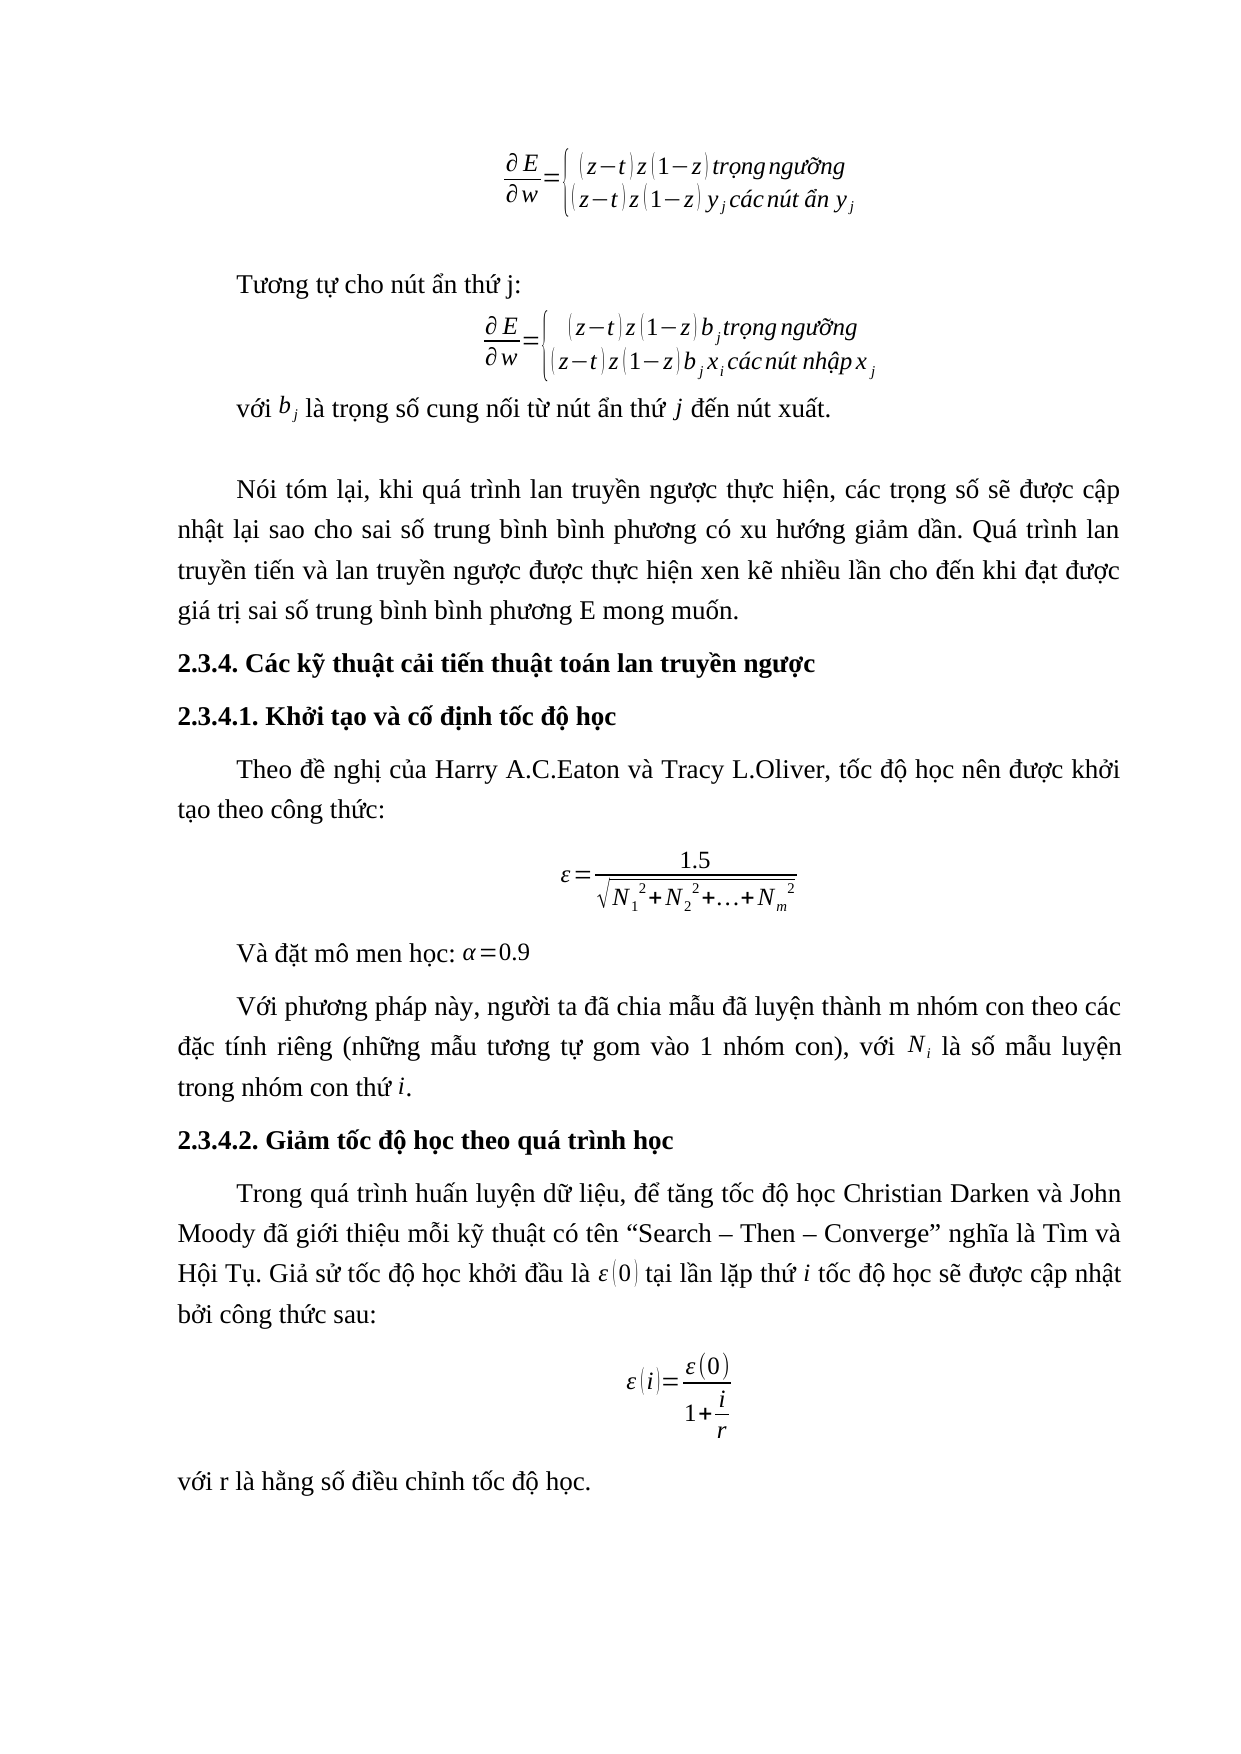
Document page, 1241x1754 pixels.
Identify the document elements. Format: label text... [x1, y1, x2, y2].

list với là trọng số cung nối từ nút ẩn thứ đến nút xuất. [177, 392, 1122, 423]
text với r là hằng số điều chỉnh tốc độ học. [177, 1465, 1122, 1496]
text Trong quá trình huấn luyện dữ liệu, để tăng tốc độ học Christian Darken và John Moody đã giới thiệu mỗi kỹ thuật có tên “Search – Then – Converge” nghĩa là Tìm và Hội Tụ. Giả sử tốc độ học khởi đầu là tại lần lặp thứ tốc độ học sẽ được cập nhật bởi công thức sau: [177, 1177, 1122, 1329]
list Tương tự cho nút ẩn thứ j: [177, 269, 1122, 300]
text Và đặt mô men học: [177, 937, 1122, 968]
list Nói tóm lại, khi quá trình lan truyền ngược thực hiện, các trọng số sẽ được cập nhật lại sao cho sai số trung bình bình phương có xu hướng giảm dần. Quá trình lan truyền tiến và lan truyền ngược được thực hiện xen kẽ nhiều lần cho đến khi đạt được giá trị sai số trung bình bình phương E mong muốn. [177, 473, 1122, 625]
text Theo đề nghị của Harry A.C.Eaton và Tracy L.Oliver, tốc độ học nên được khởi tạo theo công thức: [177, 753, 1122, 824]
subtitle 2.3.4.1. Khởi tạo và cố định tốc độ học [177, 700, 1122, 731]
subtitle 2.3.4.2. Giảm tốc độ học theo quá trình học [177, 1124, 1122, 1155]
subtitle 2.3.4. Các kỹ thuật cải tiến thuật toán lan truyền ngược [177, 647, 1122, 678]
text Với phương pháp này, người ta đã chia mẫu đã luyện thành m nhóm con theo các đặc tính riêng (những mẫu tương tự gom vào 1 nhóm con), với là số mẫu luyện trong nhóm con thứ . [177, 990, 1122, 1102]
